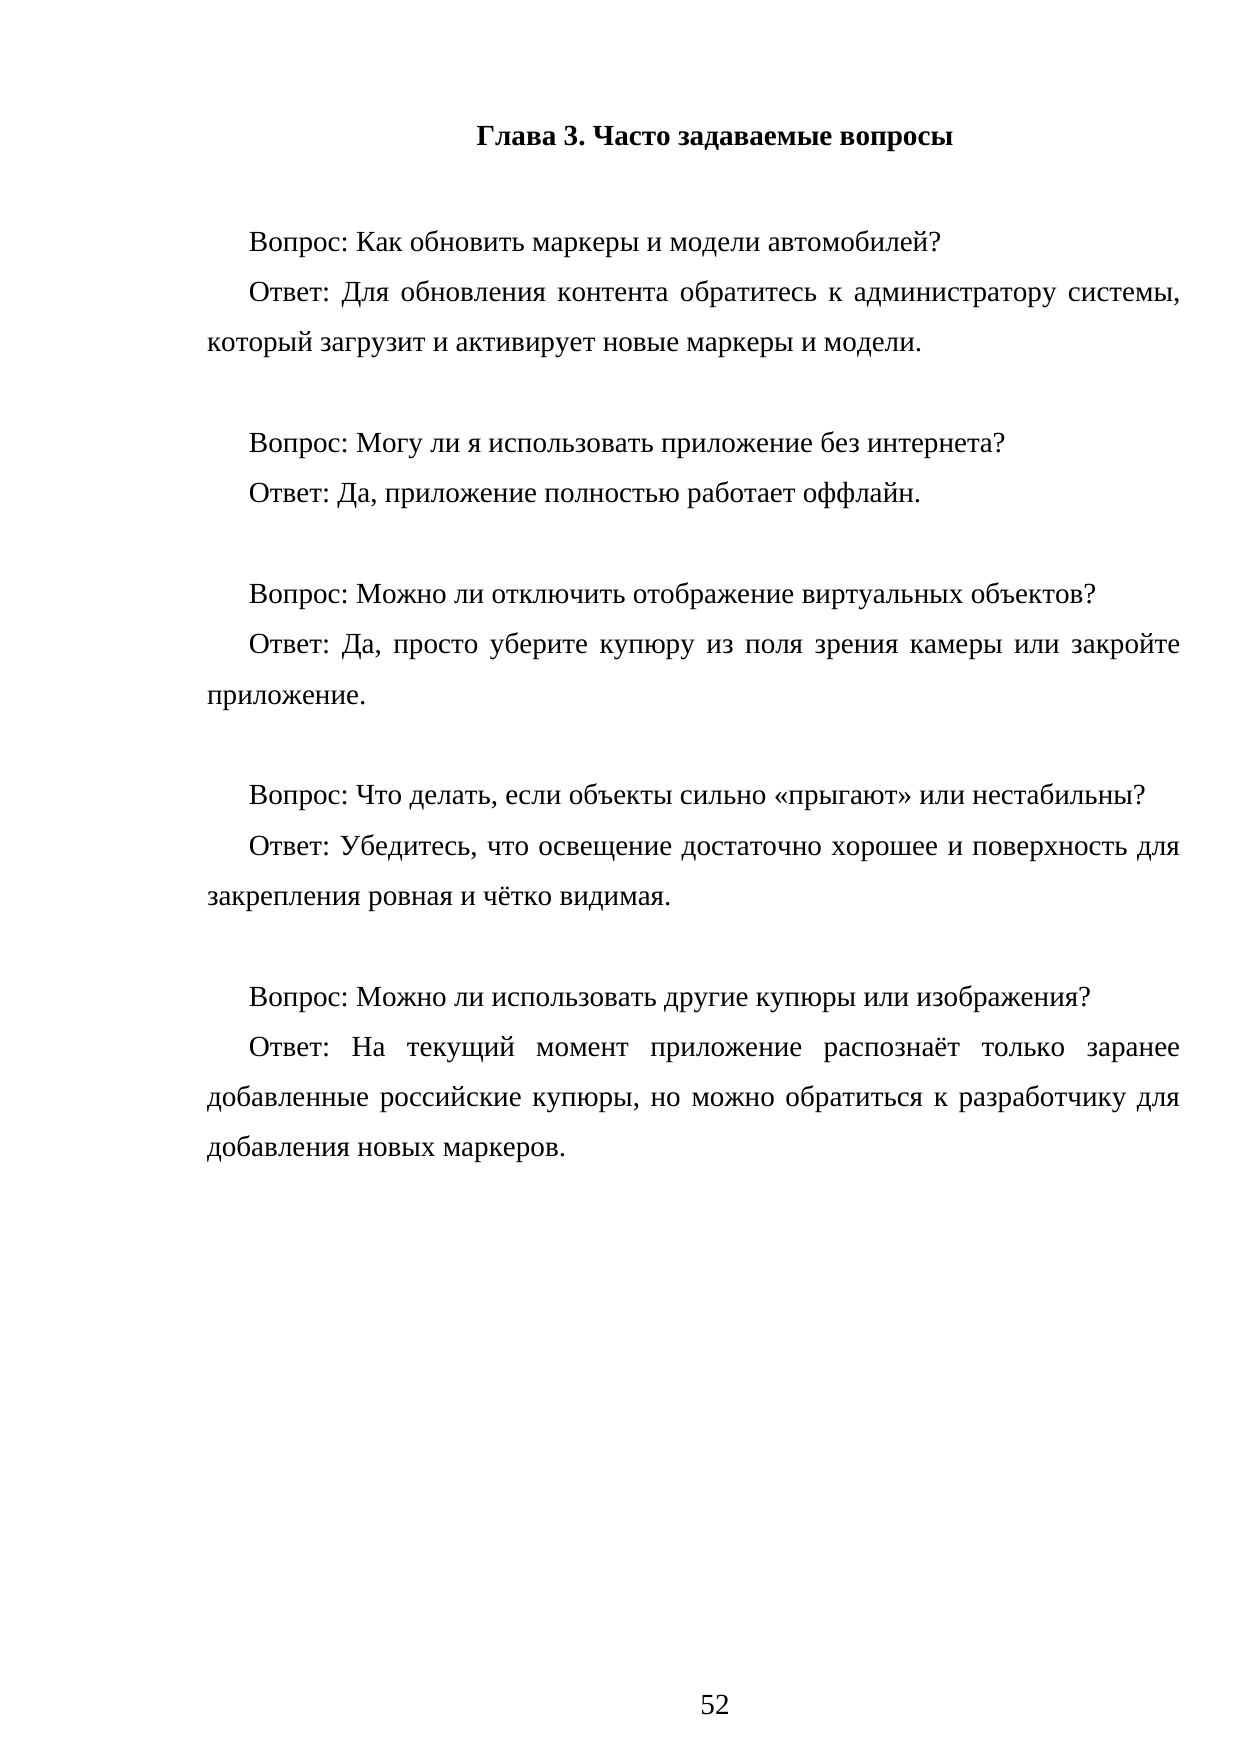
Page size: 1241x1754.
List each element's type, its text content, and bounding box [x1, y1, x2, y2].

text Глава 3. Часто задаваемые вопросы [207, 118, 1181, 152]
text Вопрос: Можно ли отключить отображение виртуальных объектов? [207, 576, 1181, 610]
text Ответ: Да, приложение полностью работает оффлайн. [207, 476, 1181, 509]
text Вопрос: Могу ли я использовать приложение без интернета? [207, 425, 1181, 459]
text Ответ: На текущий момент приложение распознаёт только заранее добавленные российские купюры, но можно обратиться к разработчику для добавления новых маркеров. [207, 1029, 1181, 1163]
text Ответ: Убедитесь, что освещение достаточно хорошее и поверхность для закрепления ровная и чётко видимая. [207, 828, 1181, 912]
text Ответ: Для обновления контента обратитесь к администратору системы, который загрузит и активирует новые маркеры и модели. [207, 274, 1181, 358]
text Вопрос: Можно ли использовать другие купюры или изображения? [207, 979, 1181, 1012]
text Ответ: Да, просто уберите купюру из поля зрения камеры или закройте приложение. [207, 626, 1181, 710]
text Вопрос: Что делать, если объекты сильно «прыгают» или нестабильны? [207, 777, 1181, 811]
text Вопрос: Как обновить маркеры и модели автомобилей? [207, 224, 1181, 257]
